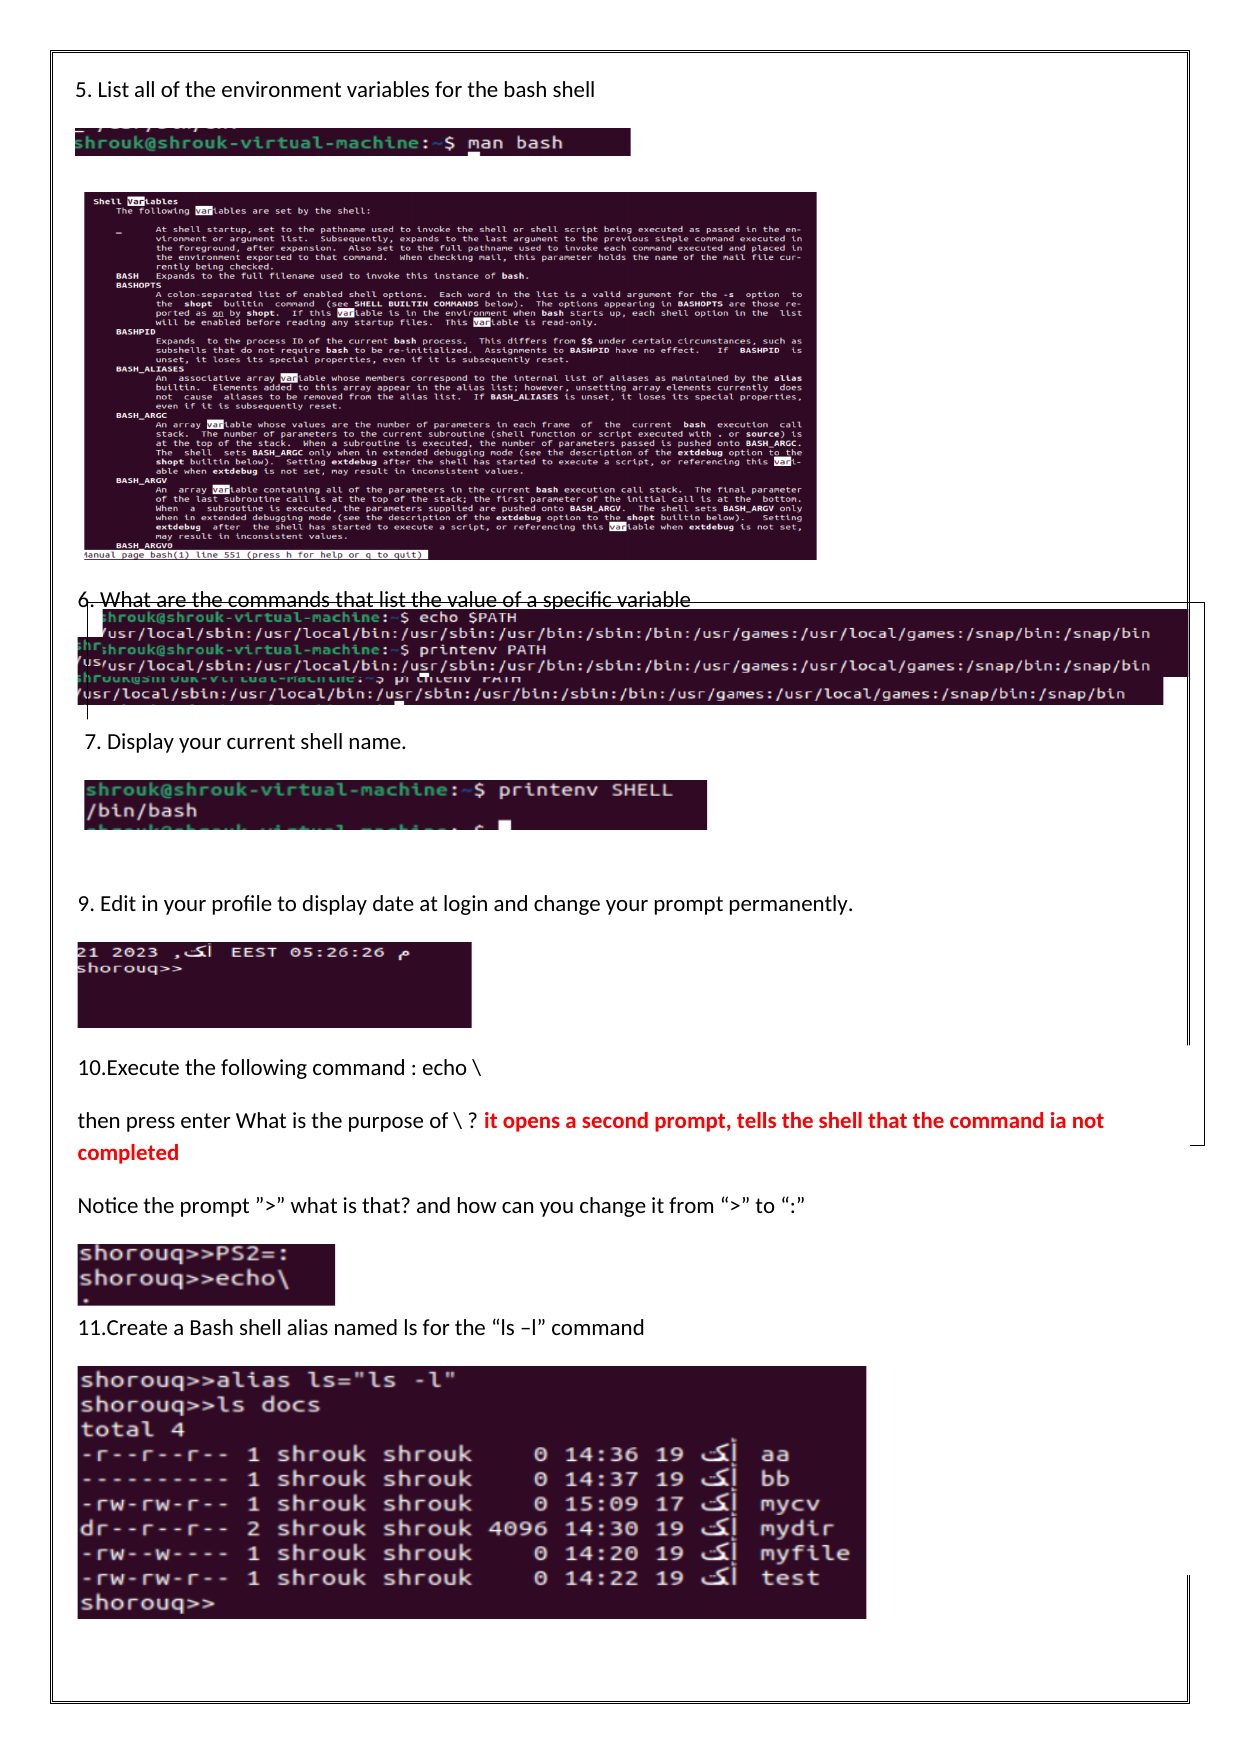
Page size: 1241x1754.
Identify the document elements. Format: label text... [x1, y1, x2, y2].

picture [84, 780, 708, 830]
picture [77, 942, 472, 1028]
picture [88, 609, 1189, 705]
text 5. List all of the environment variables for the bash shell [75, 75, 1165, 103]
picture [84, 192, 817, 560]
picture [77, 1366, 867, 1619]
picture [75, 128, 631, 156]
picture [77, 1244, 336, 1305]
picture [77, 637, 87, 705]
